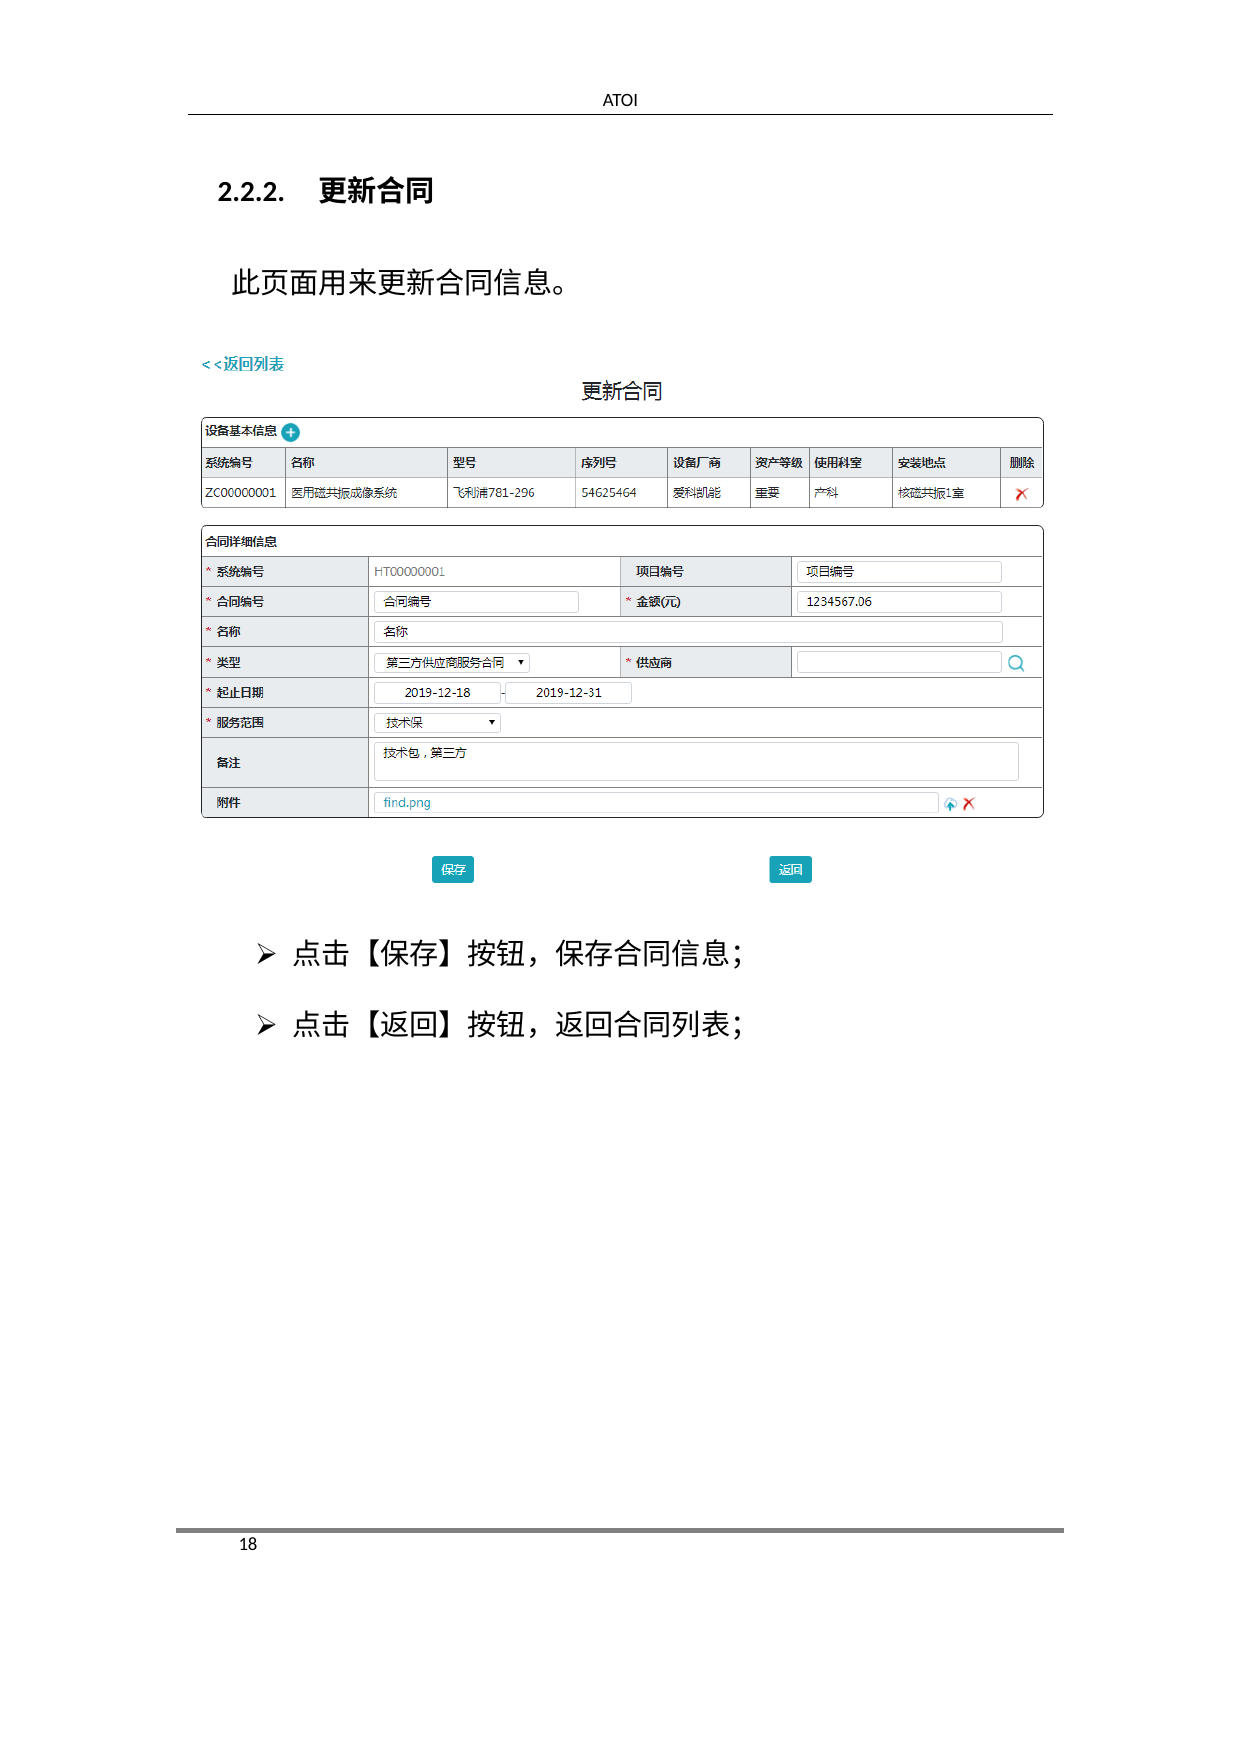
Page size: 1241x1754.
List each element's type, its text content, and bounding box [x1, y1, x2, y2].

list 点击【返回】按钮，返回合同列表； [255, 991, 1053, 1056]
subtitle 更新合同 [217, 156, 1053, 221]
picture [188, 340, 1053, 889]
list 点击【保存】按钮，保存合同信息； [255, 919, 1053, 984]
text 此页面用来更新合同信息。 [231, 248, 1053, 313]
